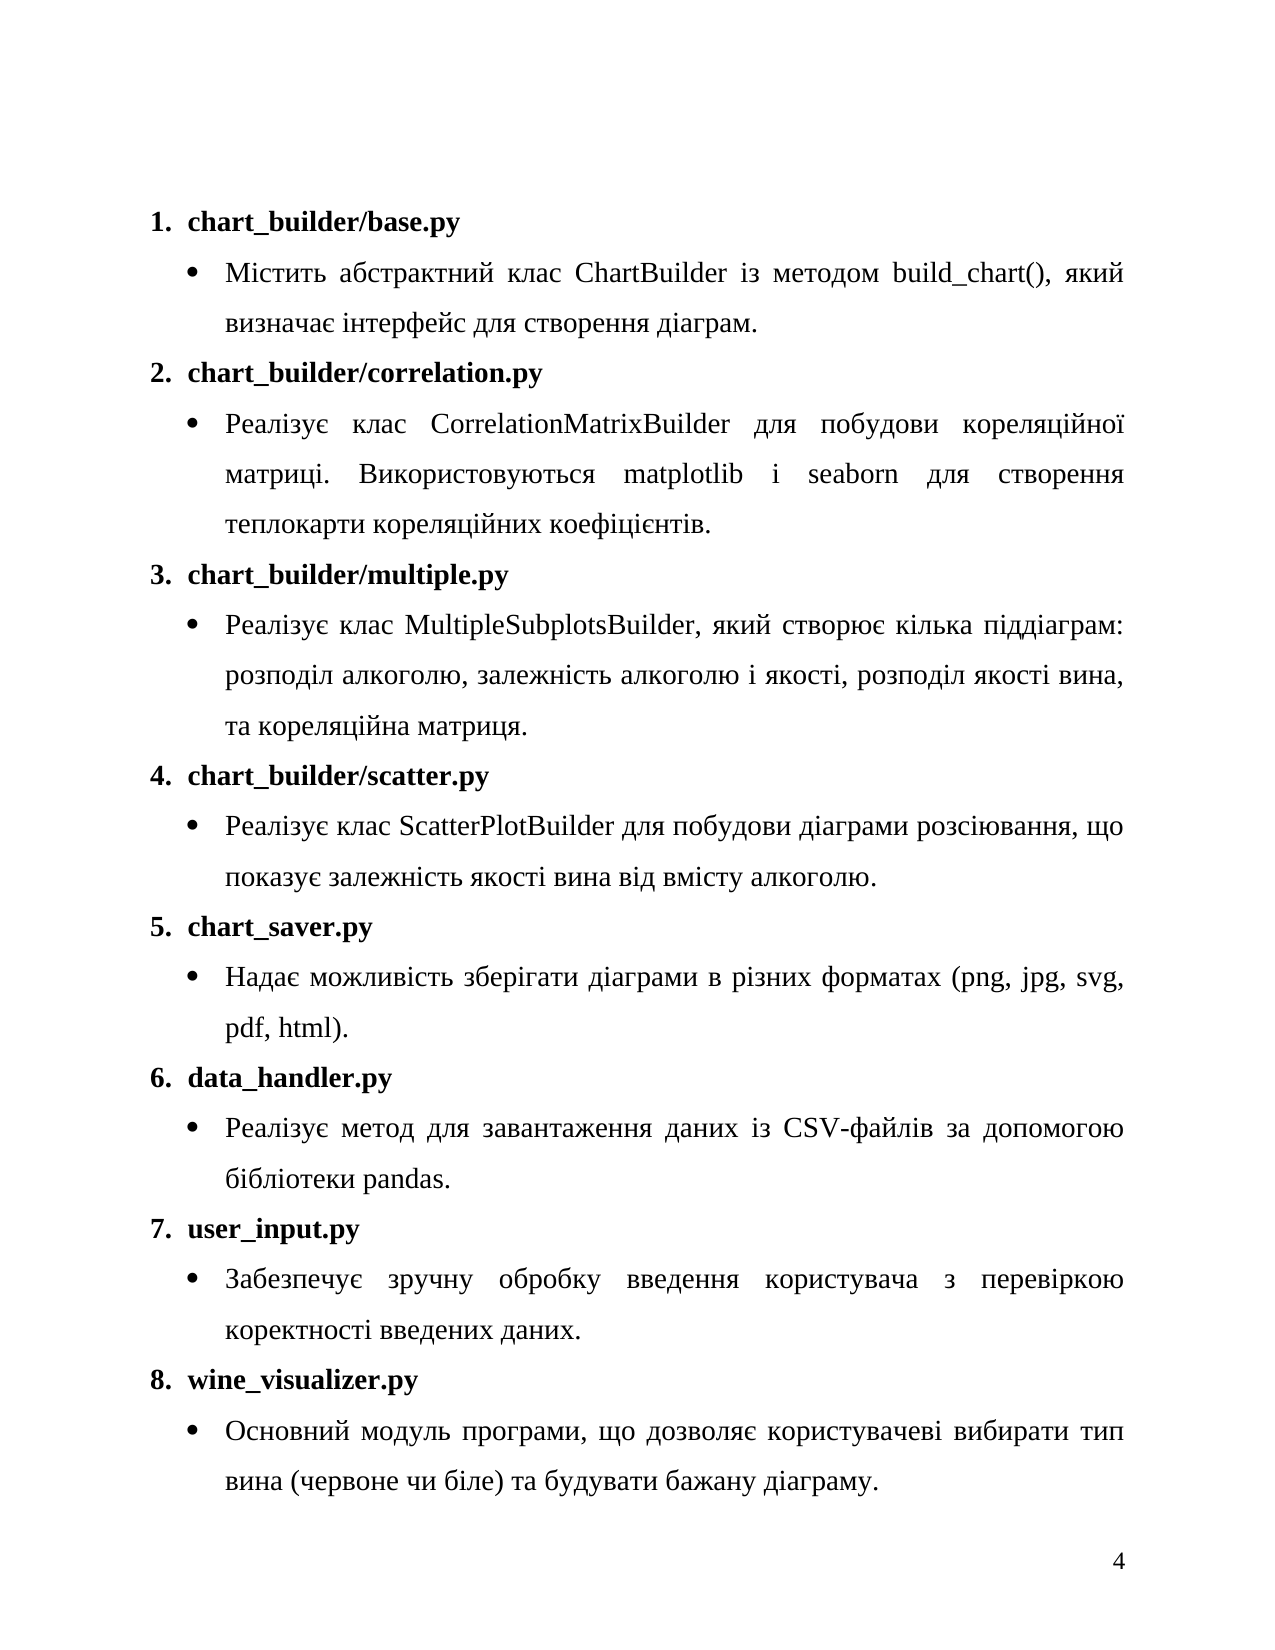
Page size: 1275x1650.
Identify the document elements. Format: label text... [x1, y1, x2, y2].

list Реалізує клас MultipleSubplotsBuilder, який створює кілька піддіаграм: розподіл алкоголю, залежність алкоголю і якості, розподіл якості вина, та кореляційна матриця. [187, 607, 1125, 741]
list chart_builder/scatter.py [150, 758, 1125, 792]
list chart_builder/base.py [150, 204, 1125, 238]
list chart_builder/correlation.py [150, 355, 1125, 389]
list Реалізує метод для завантаження даних із CSV-файлів за допомогою бібліотеки pandas. [187, 1111, 1125, 1194]
list chart_saver.py [150, 909, 1125, 943]
list Надає можливість зберігати діаграми в різних форматах (png, jpg, svg, pdf, html). [187, 959, 1125, 1043]
list Реалізує клас ScatterPlotBuilder для побудови діаграми розсіювання, що показує залежність якості вина від вмісту алкоголю. [187, 808, 1125, 892]
list Забезпечує зручну обробку введення користувача з перевіркою коректності введених даних. [187, 1262, 1125, 1346]
list Містить абстрактний клас ChartBuilder із методом build_chart(), який визначає інтерфейс для створення діаграм. [187, 255, 1125, 339]
list user_input.py [150, 1211, 1125, 1245]
list wine_visualizer.py [150, 1362, 1125, 1396]
list chart_builder/multiple.py [150, 557, 1125, 590]
list Основний модуль програми, що дозволяє користувачеві вибирати тип вина (червоне чи біле) та будувати бажану діаграму. [187, 1413, 1125, 1497]
list Реалізує клас CorrelationMatrixBuilder для побудови кореляційної матриці. Використовуються matplotlib і seaborn для створення теплокарти кореляційних коефіцієнтів. [187, 406, 1125, 540]
list data_handler.py [150, 1060, 1125, 1094]
